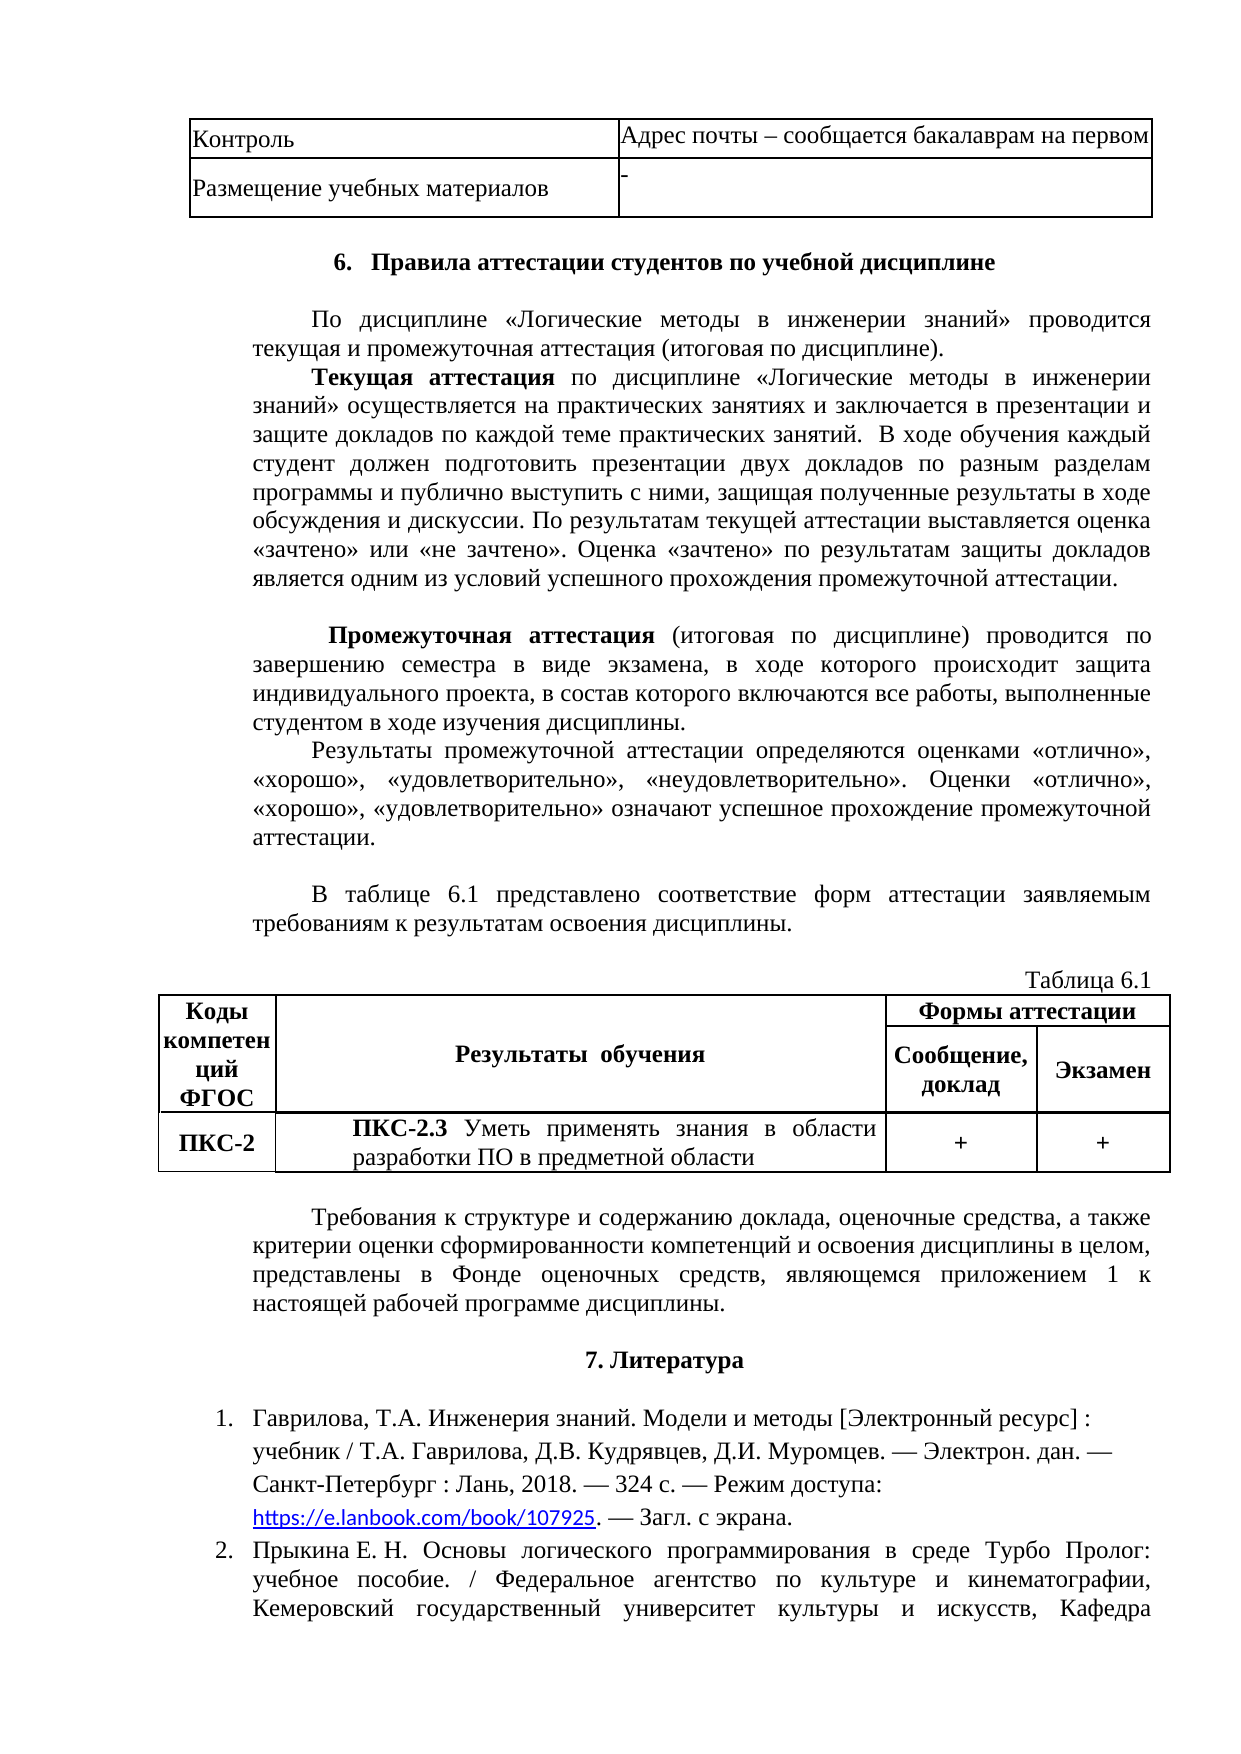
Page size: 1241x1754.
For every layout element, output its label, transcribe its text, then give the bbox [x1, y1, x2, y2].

table_cell + [887, 1114, 1036, 1171]
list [215, 1536, 1152, 1622]
table_cell + [1038, 1114, 1169, 1171]
text В таблице 6.1 представлено соответствие форм аттестации заявляемым требованиям к результатам освоения дисциплины. [252, 879, 1152, 937]
text По дисциплине «Логические методы в инженерии знаний» проводится текущая и промежуточная аттестация (итоговая по дисциплине). [252, 304, 1152, 362]
list Гаврилова, Т.А. Инженерия знаний. Модели и методы [Электронный ресурс] : учебник / Т.А. Гаврилова, Д.В. Кудрявцев, Д.И. Муромцев. — Электрон. дан. — Санкт-Петербург : Лань, 2018. — 324 с. — Режим доступа: https://e.lanbook.com/book/107925. — Загл. с экрана. [215, 1403, 1152, 1531]
table_header Формы аттестации [887, 996, 1169, 1025]
table_cell Контроль [191, 120, 618, 157]
table_cell ПКС-2 [159, 1112, 275, 1171]
table_cell Сообщение, доклад [887, 1027, 1036, 1111]
table_header Коды компетенций ФГОС [160, 996, 275, 1111]
text Таблица 6.1 [177, 966, 1152, 994]
table_cell Экзамен [1038, 1027, 1169, 1111]
text Результаты промежуточной аттестации определяются оценками «отлично», «хорошо», «удовлетворительно», «неудовлетворительно». Оценки «отлично», «хорошо», «удовлетворительно» означают успешное прохождение промежуточной аттестации. [252, 736, 1152, 851]
list Правила аттестации студентов по учебной дисциплине [177, 247, 1152, 276]
table_cell Размещение учебных материалов [191, 159, 618, 216]
text Требования к структуре и содержанию доклада, оценочные средства, а также критерии оценки сформированности компетенций и освоения дисциплины в целом, представлены в Фонде оценочных средств, являющемся приложением 1 к настоящей рабочей программе дисциплины. [252, 1202, 1152, 1317]
text 7. Литература [177, 1346, 1152, 1374]
text Промежуточная аттестация (итоговая по дисциплине) проводится по завершению семестра в виде экзамена, в ходе которого происходит защита индивидуального проекта, в состав которого включаются все работы, выполненные студентом в ходе изучения дисциплины. [252, 621, 1152, 736]
table_cell ПКС-2.3 Уметь применять знания в области разработки ПО в предметной области [276, 1114, 885, 1171]
text Текущая аттестация по дисциплине «Логические методы в инженерии знаний» осуществляется на практических занятиях и заключается в презентации и защите докладов по каждой теме практических занятий. В ходе обучения каждый студент должен подготовить презентации двух докладов по разным разделам программы и публично выступить с ними, защищая полученные результаты в ходе обсуждения и дискуссии. По результатам текущей аттестации выставляется оценка «зачтено» или «не зачтено». Оценка «зачтено» по результатам защиты докладов является одним из условий успешного прохождения промежуточной аттестации. [252, 362, 1152, 592]
table_header Результаты обучения [277, 996, 885, 1111]
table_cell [620, 120, 1151, 157]
table_cell - [620, 159, 1151, 216]
